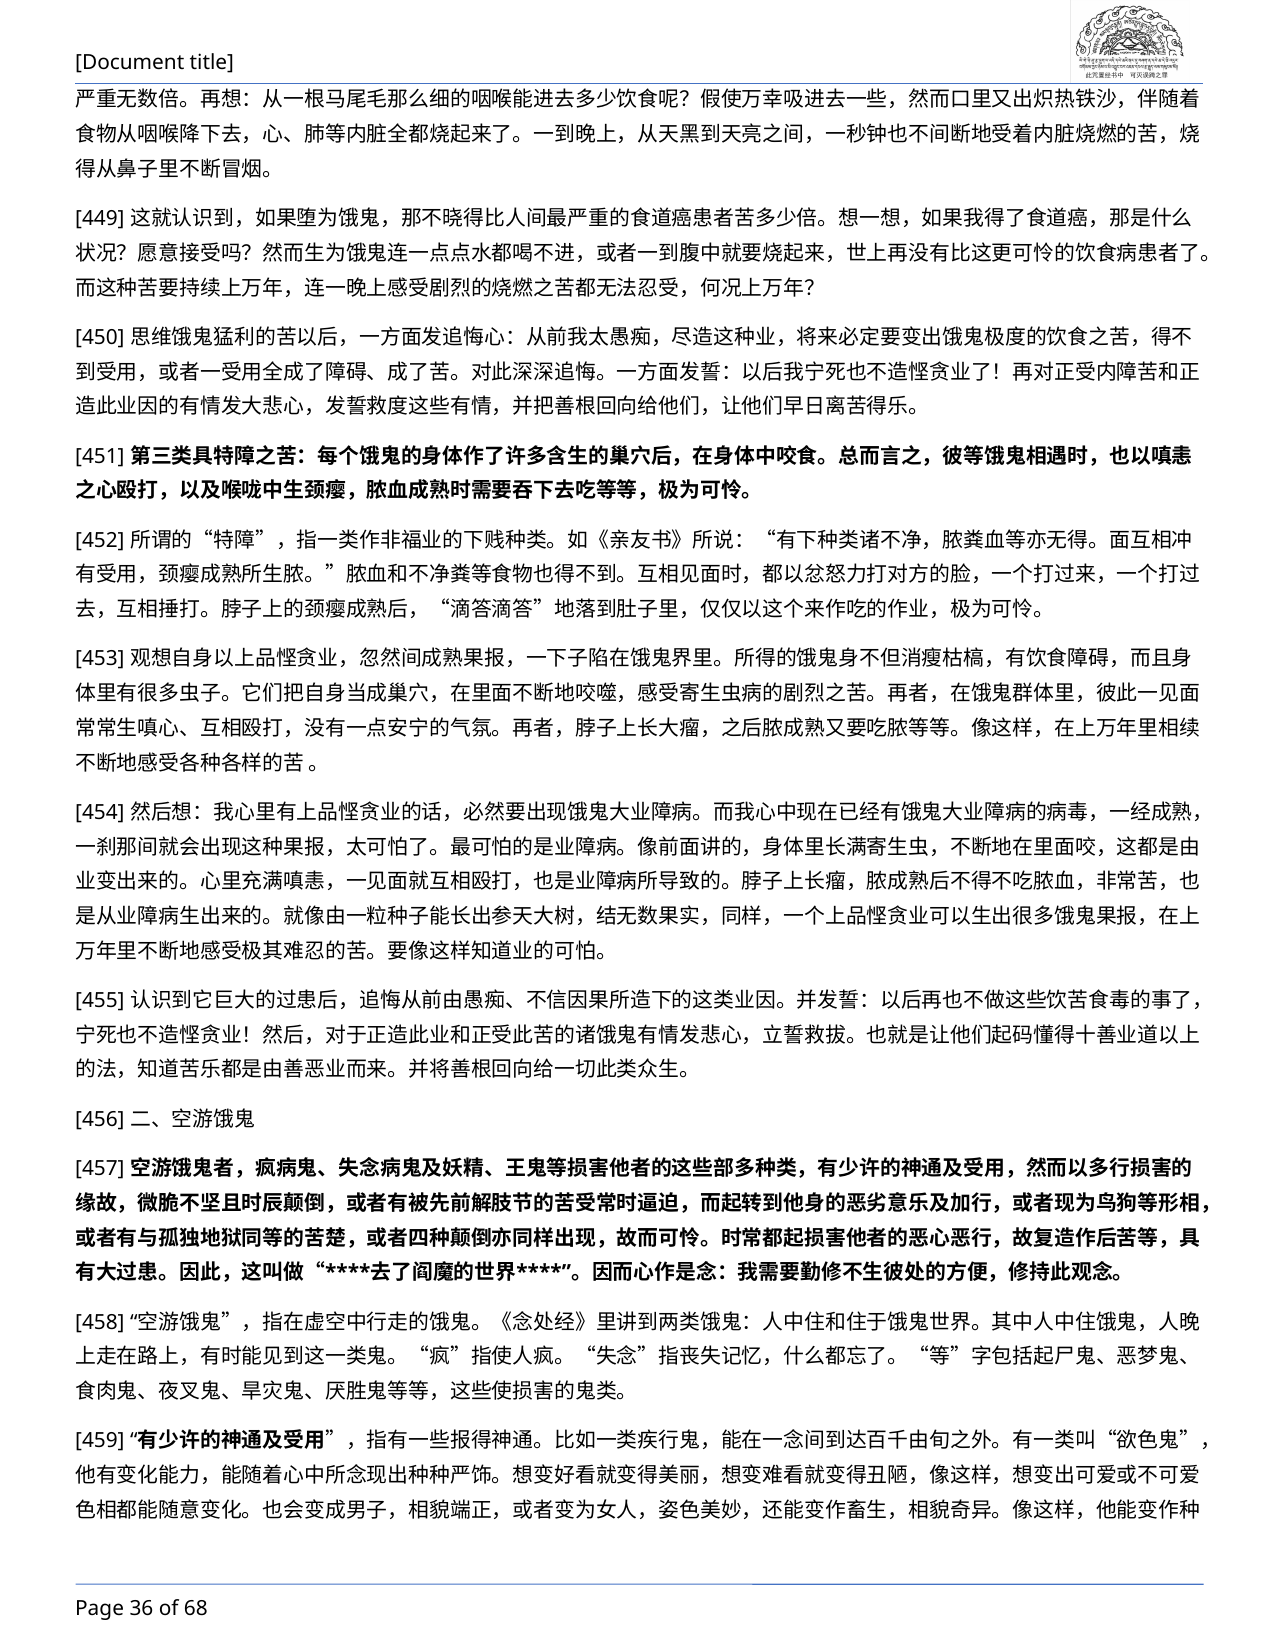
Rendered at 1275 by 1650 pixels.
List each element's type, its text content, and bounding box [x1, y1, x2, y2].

text [456] 二、空游饿鬼 [75, 1102, 1200, 1132]
text [451] 第三类具特障之苦：每个饿鬼的身体作了许多含生的巢穴后，在身体中咬食。总而言之，彼等饿鬼相遇时，也以嗔恚之心殴打，以及喉咙中生颈瘿，脓血成熟时需要吞下去吃等等，极为可怜。 [75, 439, 1200, 504]
text [449] 这就认识到，如果堕为饿鬼，那不晓得比人间最严重的食道癌患者苦多少倍。想一想，如果我得了食道癌，那是什么状况？愿意接受吗？然而生为饿鬼连一点点水都喝不进，或者一到腹中就要烧起来，世上再没有比这更可怜的饮食病患者了。而这种苦要持续上万年，连一晚上感受剧烈的烧燃之苦都无法忍受，何况上万年？ [75, 201, 1200, 301]
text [75, 83, 1200, 182]
text [454] 然后想：我心里有上品悭贪业的话，必然要出现饿鬼大业障病。而我心中现在已经有饿鬼大业障病的病毒，一经成熟，一刹那间就会出现这种果报，太可怕了。最可怕的是业障病。像前面讲的，身体里长满寄生虫，不断地在里面咬，这都是由业变出来的。心里充满嗔恚，一见面就互相殴打，也是业障病所导致的。脖子上长瘤，脓成熟后不得不吃脓血，非常苦，也是从业障病生出来的。就像由一粒种子能长出参天大树，结无数果实，同样，一个上品悭贪业可以生出很多饿鬼果报，在上万年里不断地感受极其难忍的苦。要像这样知道业的可怕。 [75, 795, 1200, 964]
text [458] “空游饿鬼”，指在虚空中行走的饿鬼。《念处经》里讲到两类饿鬼：人中住和住于饿鬼世界。其中人中住饿鬼，人晚上走在路上，有时能见到这一类鬼。“疯”指使人疯。“失念”指丧失记忆，什么都忘了。“等”字包括起尸鬼、恶梦鬼、食肉鬼、夜叉鬼、旱灾鬼、厌胜鬼等等，这些使损害的鬼类。 [75, 1305, 1200, 1404]
text [453] 观想自身以上品悭贪业，忽然间成熟果报，一下子陷在饿鬼界里。所得的饿鬼身不但消瘦枯槁，有饮食障碍，而且身体里有很多虫子。它们把自身当成巢穴，在里面不断地咬噬，感受寄生虫病的剧烈之苦。再者，在饿鬼群体里，彼此一见面常常生嗔心、互相殴打，没有一点安宁的气氛。再者，脖子上长大瘤，之后脓成熟又要吃脓等等。像这样，在上万年里相续不断地感受各种各样的苦 。 [75, 642, 1200, 776]
text [452] 所谓的“特障”，指一类作非福业的下贱种类。如《亲友书》所说：“有下种类诸不净，脓粪血等亦无得。面互相冲有受用，颈瘿成熟所生脓。”脓血和不净粪等食物也得不到。互相见面时，都以忿怒力打对方的脸，一个打过来，一个打过去，互相捶打。脖子上的颈瘿成熟后，“滴答滴答”地落到肚子里，仅仅以这个来作吃的作业，极为可怜。 [75, 523, 1200, 623]
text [75, 1424, 1200, 1523]
picture [1070, 0, 1190, 83]
text [450] 思维饿鬼猛利的苦以后，一方面发追悔心：从前我太愚痴，尽造这种业，将来必定要变出饿鬼极度的饮食之苦，得不到受用，或者一受用全成了障碍、成了苦。对此深深追悔。一方面发誓：以后我宁死也不造悭贪业了！再对正受内障苦和正造此业因的有情发大悲心，发誓救度这些有情，并把善根回向给他们，让他们早日离苦得乐。 [75, 320, 1200, 420]
text [455] 认识到它巨大的过患后，追悔从前由愚痴、不信因果所造下的这类业因。并发誓：以后再也不做这些饮苦食毒的事了，宁死也不造悭贪业！然后，对于正造此业和正受此苦的诸饿鬼有情发悲心，立誓救拔。也就是让他们起码懂得十善业道以上的法，知道苦乐都是由善恶业而来。并将善根回向给一切此类众生。 [75, 983, 1200, 1083]
text [457] 空游饿鬼者，疯病鬼、失念病鬼及妖精、王鬼等损害他者的这些部多种类，有少许的神通及受用，然而以多行损害的缘故，微脆不坚且时辰颠倒，或者有被先前解肢节的苦受常时逼迫，而起转到他身的恶劣意乐及加行，或者现为鸟狗等形相，或者有与孤独地狱同等的苦楚，或者四种颠倒亦同样出现，故而可怜。时常都起损害他者的恶心恶行，故复造作后苦等，具有大过患。因此，这叫做“****去了阎魔的世界****”。因而心作是念：我需要勤修不生彼处的方便，修持此观念。 [75, 1151, 1200, 1286]
